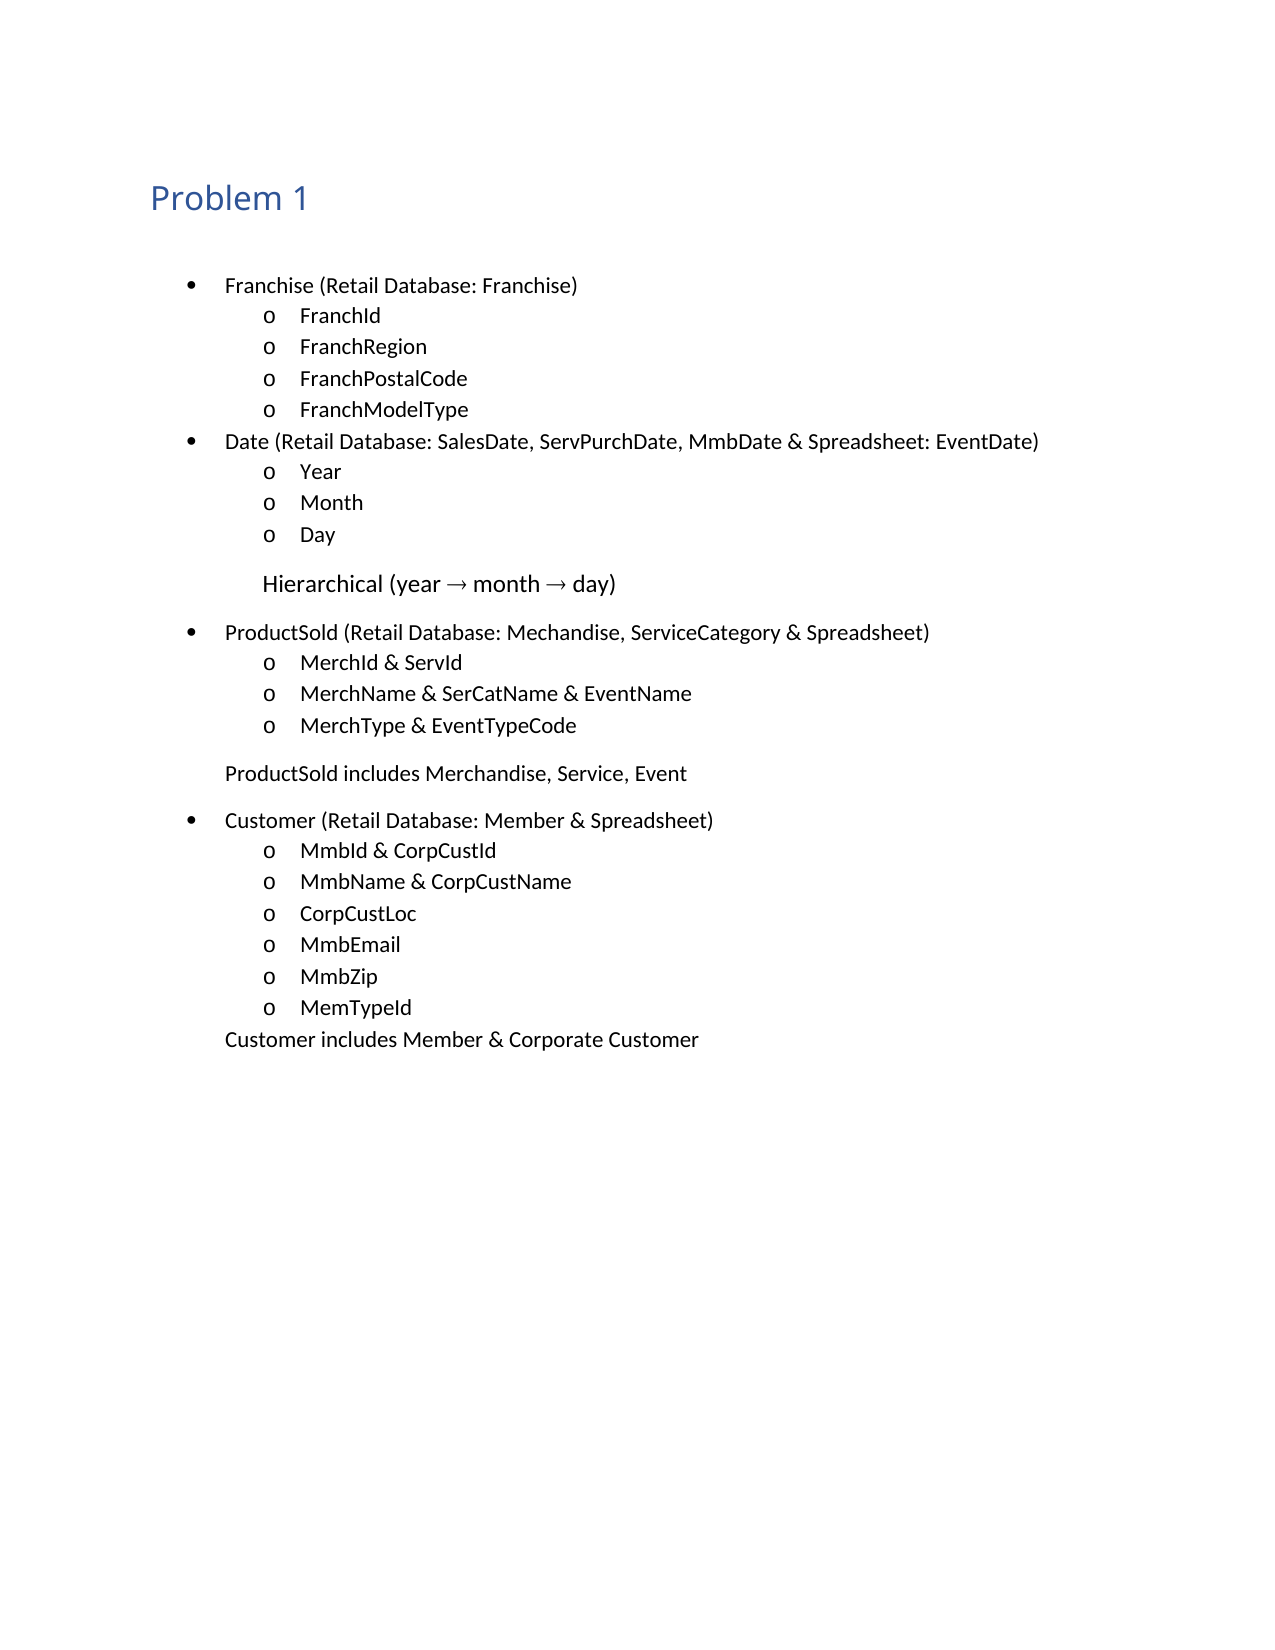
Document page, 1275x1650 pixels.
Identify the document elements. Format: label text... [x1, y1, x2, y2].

list Month [262, 488, 1125, 518]
list MerchType & EventTypeCode [262, 711, 1125, 740]
list ProductSold (Retail Database: Mechandise, ServiceCategory & Spreadsheet) [187, 618, 1125, 646]
list FranchPostalCode [262, 364, 1125, 393]
list Customer (Retail Database: Member & Spreadsheet) [187, 806, 1125, 834]
list Date (Retail Database: SalesDate, ServPurchDate, MmbDate & Spreadsheet: EventDate) [187, 427, 1125, 455]
list MmbZip [262, 962, 1125, 991]
list FranchRegion [262, 332, 1125, 362]
text ProductSold includes Merchandise, Service, Event [225, 759, 1125, 787]
subtitle Problem 1 [150, 175, 1125, 220]
list Franchise (Retail Database: Franchise) [187, 271, 1125, 299]
list CorpCustLoc [262, 899, 1125, 928]
list MerchName & SerCatName & EventName [262, 679, 1125, 708]
list Year [262, 457, 1125, 486]
list MerchId & ServId [262, 648, 1125, 677]
list FranchModelType [262, 395, 1125, 424]
list Customer includes Member & Corporate Customer [225, 1025, 1125, 1053]
list FranchId [262, 301, 1125, 330]
list MemTypeId [262, 993, 1125, 1022]
list MmbName & CorpCustName [262, 867, 1125, 897]
list Day [262, 520, 1125, 549]
text Hierarchical (year month day) [262, 568, 1125, 599]
list MmbId & CorpCustId [262, 836, 1125, 865]
list MmbEmail [262, 930, 1125, 959]
